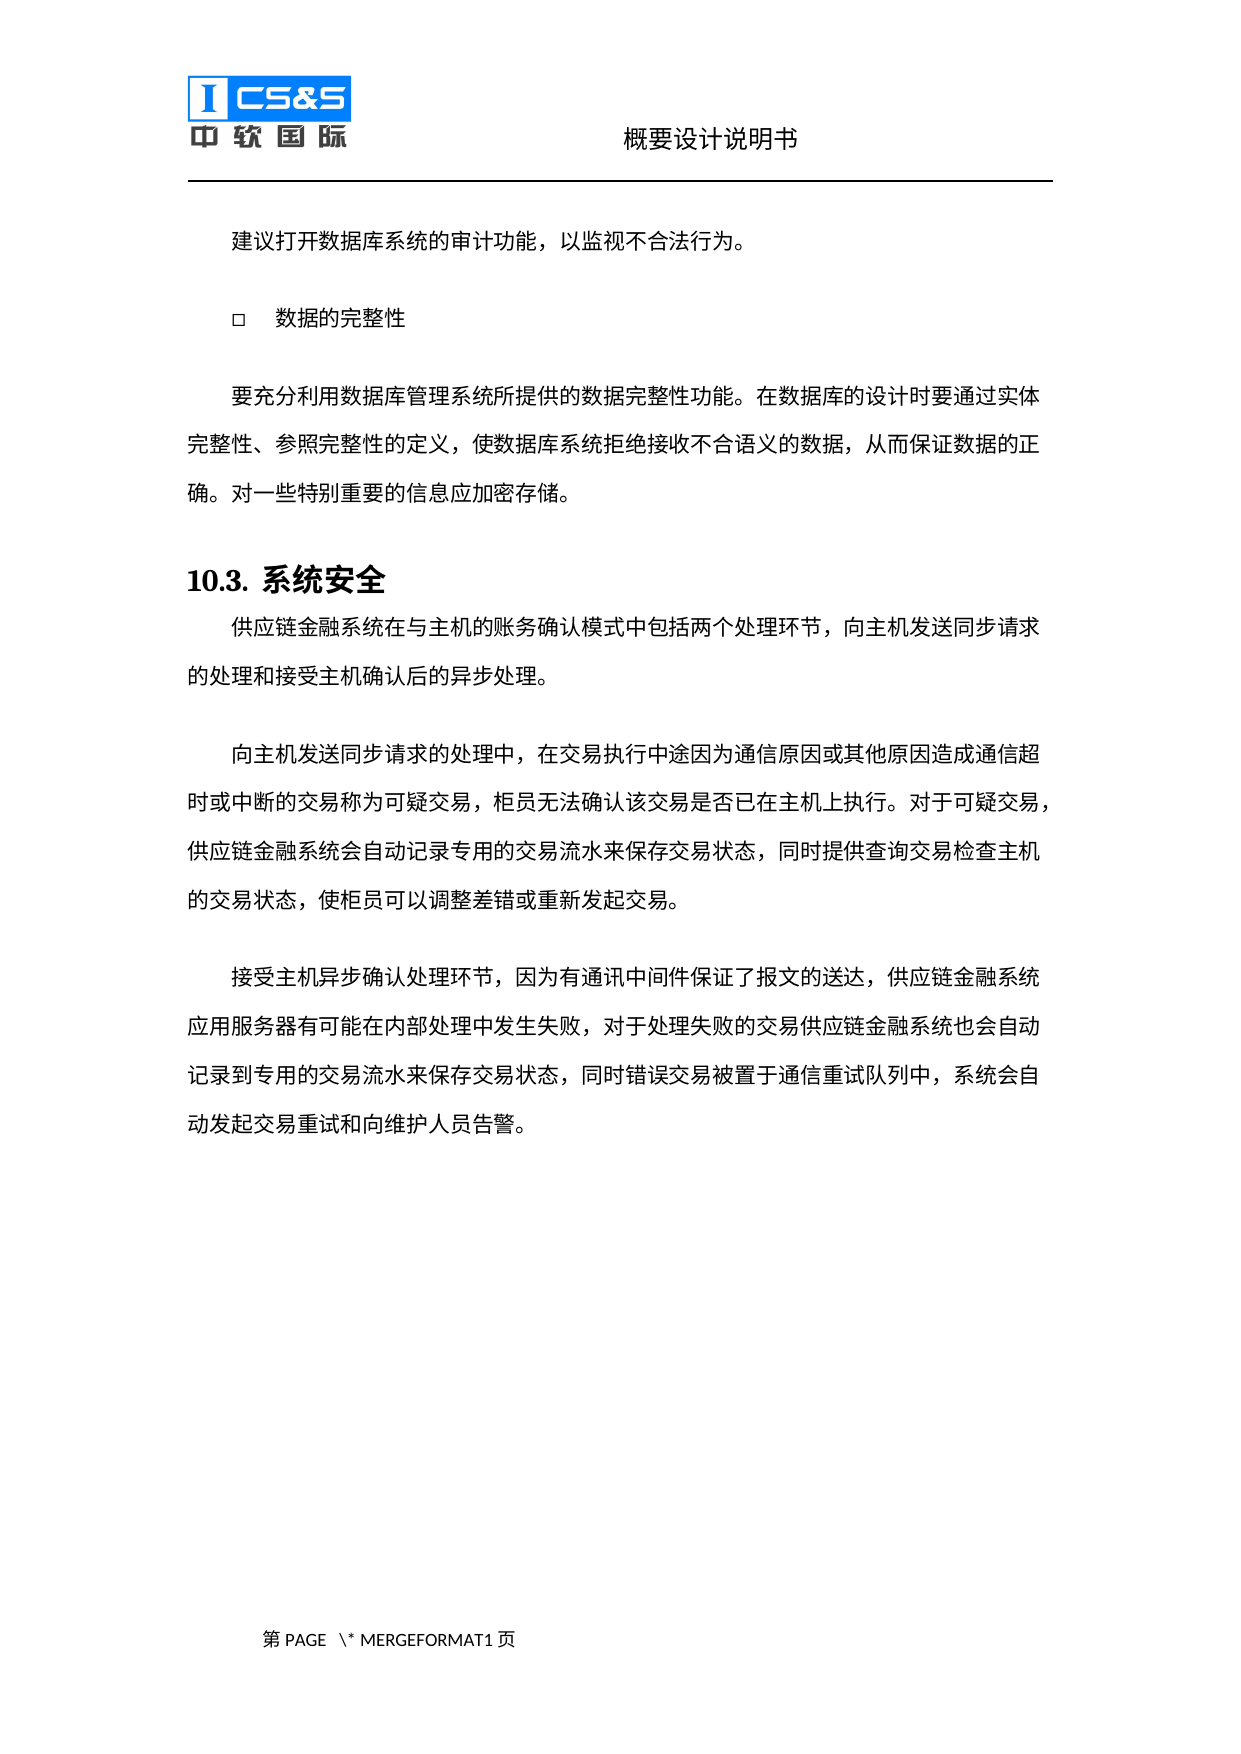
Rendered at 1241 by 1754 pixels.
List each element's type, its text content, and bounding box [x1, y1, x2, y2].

text 向主机发送同步请求的处理中，在交易执行中途因为通信原因或其他原因造成通信超时或中断的交易称为可疑交易，柜员无法确认该交易是否已在主机上执行。对于可疑交易，供应链金融系统会自动记录专用的交易流水来保存交易状态，同时提供查询交易检查主机的交易状态，使柜员可以调整差错或重新发起交易。 [187, 736, 1053, 915]
text 接受主机异步确认处理环节，因为有通讯中间件保证了报文的送达，供应链金融系统应用服务器有可能在内部处理中发生失败，对于处理失败的交易供应链金融系统也会自动记录到专用的交易流水来保存交易状态，同时错误交易被置于通信重试队列中，系统会自动发起交易重试和向维护人员告警。 [187, 960, 1053, 1139]
text 建议打开数据库系统的审计功能，以监视不合法行为。 [187, 223, 1053, 256]
text 要充分利用数据库管理系统所提供的数据完整性功能。在数据库的设计时要通过实体完整性、参照完整性的定义，使数据库系统拒绝接收不合语义的数据，从而保证数据的正确。对一些特别重要的信息应加密存储。 [187, 378, 1053, 508]
list 数据的完整性 [231, 301, 1053, 333]
subtitle 系统安全 [187, 545, 1053, 610]
text 供应链金融系统在与主机的账务确认模式中包括两个处理环节，向主机发送同步请求的处理和接受主机确认后的异步处理。 [187, 610, 1053, 691]
